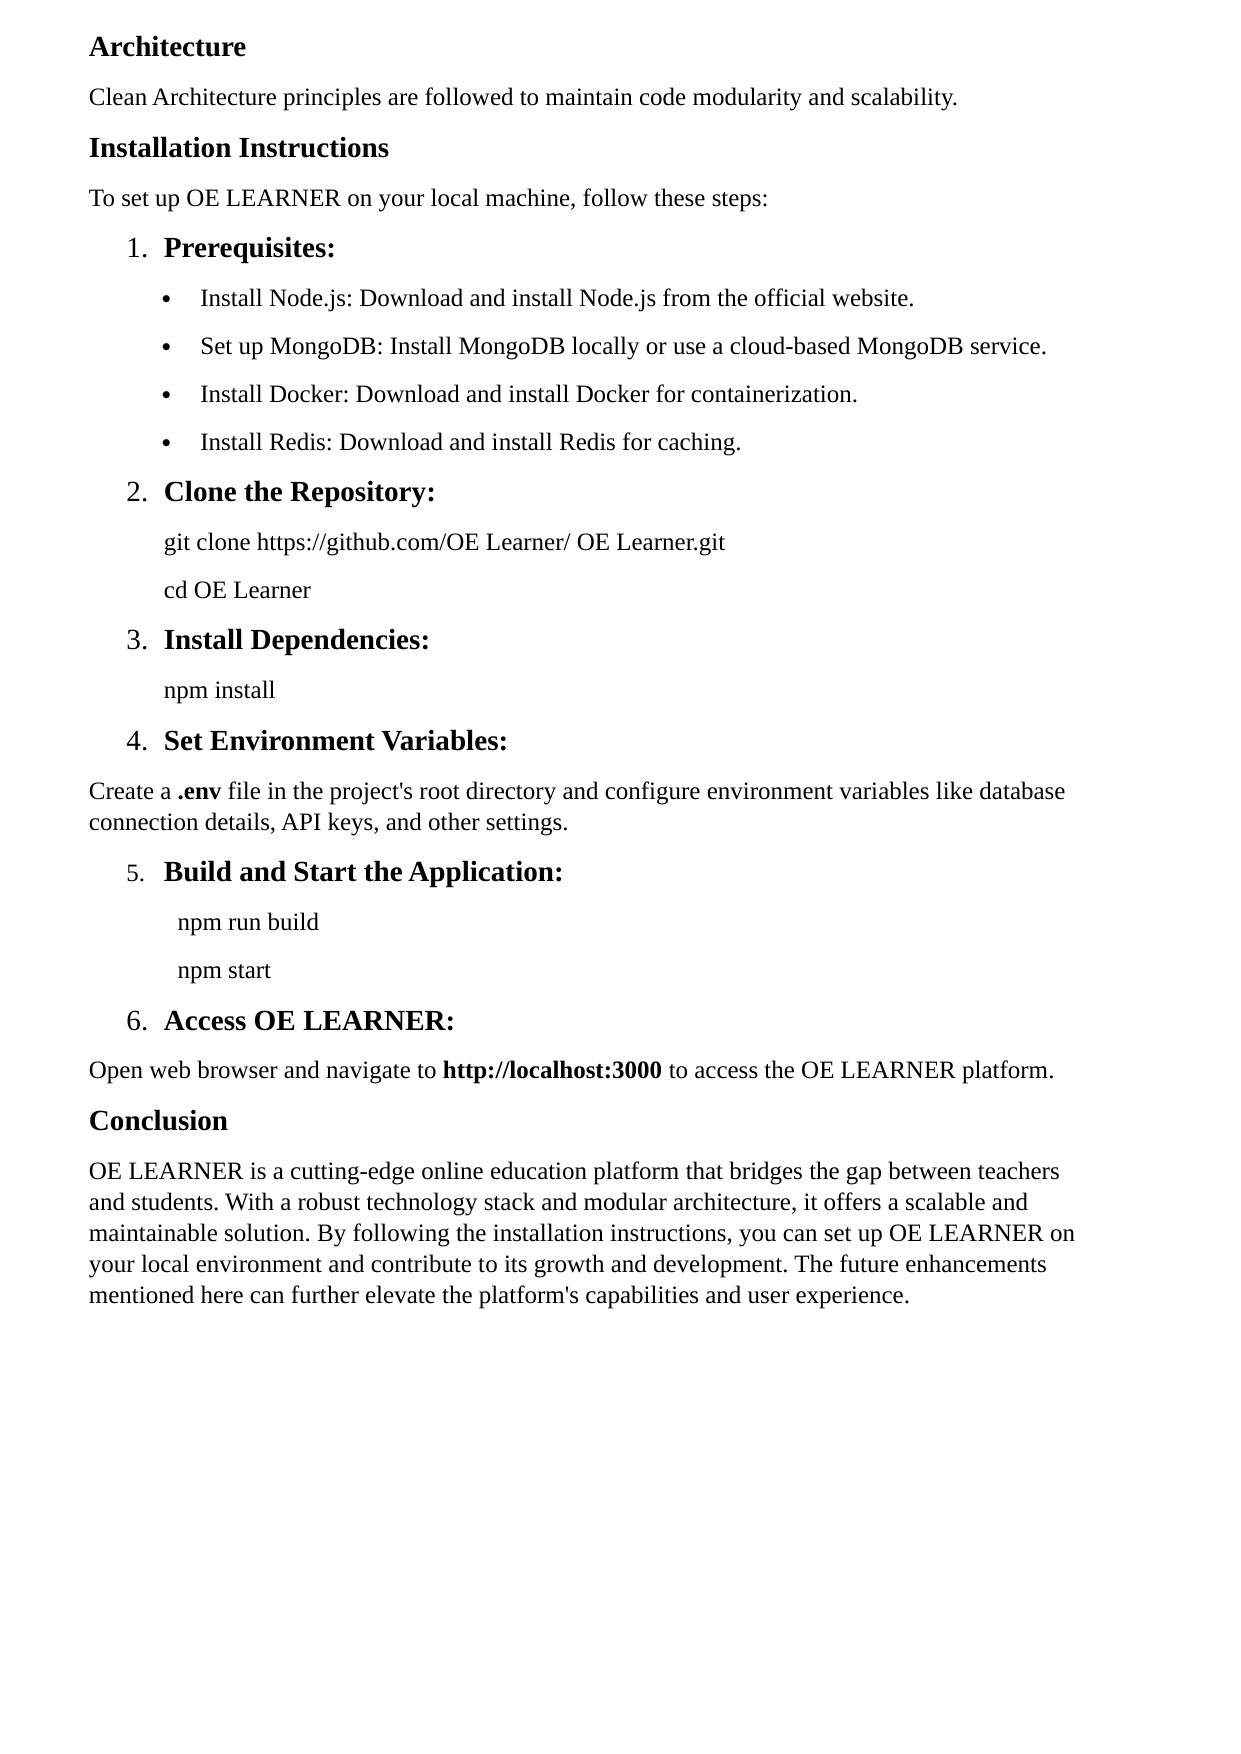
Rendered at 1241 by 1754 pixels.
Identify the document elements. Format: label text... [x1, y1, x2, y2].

text git clone https://github.com/OE Learner/ OE Learner.git [89, 527, 1090, 556]
text Architecture [89, 29, 1090, 63]
list Install Redis: Download and install Redis for caching. [163, 427, 1090, 455]
list Install Dependencies: [126, 622, 1090, 656]
text Open web browser and navigate to http://localhost:3000 to access the OE LEARNER platform. [89, 1056, 1090, 1084]
text npm run build [177, 907, 1090, 936]
list Install Node.js: Download and install Node.js from the official website. [163, 283, 1090, 312]
text cd OE Learner [89, 575, 1090, 603]
text Clean Architecture principles are followed to maintain code modularity and scalability. [89, 82, 1090, 111]
text npm install [164, 675, 1090, 704]
list Set Environment Variables: [126, 723, 1090, 757]
text Create a .env file in the project's root directory and configure environment variables like database connection details, API keys, and other settings. [89, 776, 1090, 836]
text OE LEARNER is a cutting-edge online education platform that bridges the gap between teachers and students. With a robust technology stack and modular architecture, it offers a scalable and maintainable solution. By following the installation instructions, you can set up OE LEARNER on your local environment and contribute to its growth and development. The future enhancements mentioned here can further elevate the platform's capabilities and user experience. [89, 1156, 1090, 1309]
text npm start [102, 955, 1090, 984]
text Conclusion [89, 1103, 1090, 1137]
list Build and Start the Application: [126, 854, 1090, 888]
list Prerequisites: [126, 231, 1090, 264]
list Clone the Repository: [126, 474, 1090, 508]
list Set up MongoDB: Install MongoDB locally or use a cloud-based MongoDB service. [163, 331, 1090, 360]
text To set up OE LEARNER on your local machine, follow these steps: [89, 183, 1090, 212]
text Installation Instructions [89, 130, 1090, 164]
list Install Docker: Download and install Docker for containerization. [163, 379, 1090, 408]
list Access OE LEARNER: [126, 1003, 1090, 1036]
